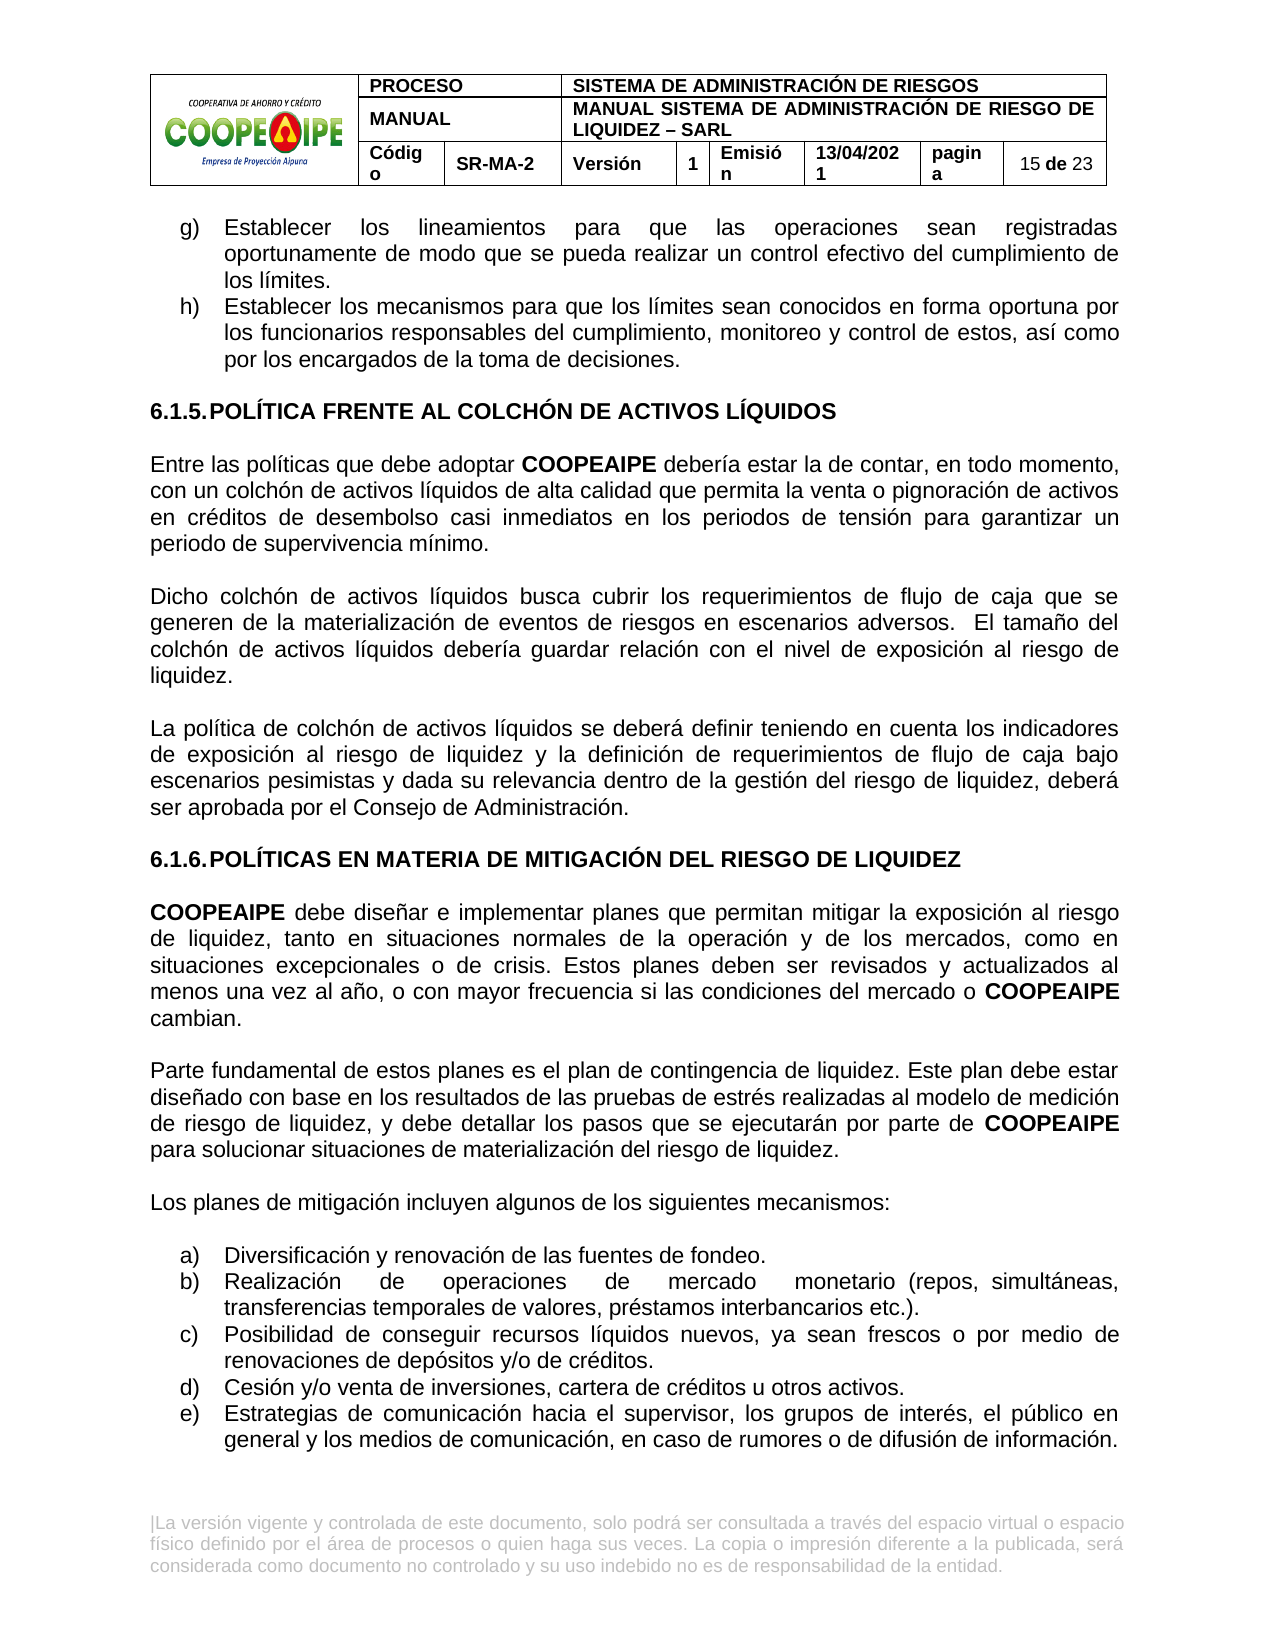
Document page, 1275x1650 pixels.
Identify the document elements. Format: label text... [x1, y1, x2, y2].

list POLÍTICAS EN MATERIA DE MITIGACIÓN DEL RIESGO DE LIQUIDEZ [150, 846, 1120, 873]
list Estrategias de comunicación hacia el supervisor, los grupos de interés, el público en general y los medios de comunicación, en caso de rumores o de difusión de información. [179, 1400, 1120, 1452]
text Entre las políticas que debe adoptar COOPEAIPE debería estar la de contar, en todo momento, con un colchón de activos líquidos de alta calidad que permita la venta o pignoración de activos en créditos de desembolso casi inmediatos en los periodos de tensión para garantizar un periodo de supervivencia mínimo. [150, 451, 1120, 556]
list Cesión y/o venta de inversiones, cartera de créditos u otros activos. [179, 1373, 1120, 1400]
list Establecer los mecanismos para que los límites sean conocidos en forma oportuna por los funcionarios responsables del cumplimiento, monitoreo y control de estos, así como por los encargados de la toma de decisiones. [179, 293, 1120, 372]
text Los planes de mitigación incluyen algunos de los siguientes mecanismos: [150, 1189, 1120, 1215]
list Posibilidad de conseguir recursos líquidos nuevos, ya sean frescos o por medio de renovaciones de depósitos y/o de créditos. [179, 1321, 1120, 1373]
text Dicho colchón de activos líquidos busca cubrir los requerimientos de flujo de caja que se generen de la materialización de eventos de riesgos en escenarios adversos. El tamaño del colchón de activos líquidos debería guardar relación con el nivel de exposición al riesgo de liquidez. [150, 583, 1120, 688]
list POLÍTICA FRENTE AL COLCHÓN DE ACTIVOS LÍQUIDOS [150, 398, 1120, 425]
text La política de colchón de activos líquidos se deberá definir teniendo en cuenta los indicadores de exposición al riesgo de liquidez y la definición de requerimientos de flujo de caja bajo escenarios pesimistas y dada su relevancia dentro de la gestión del riesgo de liquidez, deberá ser aprobada por el Consejo de Administración. [150, 714, 1120, 820]
list Establecer los lineamientos para que las operaciones sean registradas oportunamente de modo que se pueda realizar un control efectivo del cumplimiento de los límites. [179, 214, 1120, 293]
list Diversificación y renovación de las fuentes de fondeo. [179, 1242, 1120, 1268]
list Realización de operaciones de mercado monetario (repos, simultáneas, transferencias temporales de valores, préstamos interbancarios etc.). [179, 1268, 1120, 1321]
text Parte fundamental de estos planes es el plan de contingencia de liquidez. Este plan debe estar diseñado con base en los resultados de las pruebas de estrés realizadas al modelo de medición de riesgo de liquidez, y debe detallar los pasos que se ejecutarán por parte de COOPEAIPE para solucionar situaciones de materialización del riesgo de liquidez. [150, 1057, 1120, 1163]
picture [161, 89, 346, 170]
text COOPEAIPE debe diseñar e implementar planes que permitan mitigar la exposición al riesgo de liquidez, tanto en situaciones normales de la operación y de los mercados, como en situaciones excepcionales o de crisis. Estos planes deben ser revisados y actualizados al menos una vez al año, o con mayor frecuencia si las condiciones del mercado o COOPEAIPE cambian. [150, 899, 1120, 1031]
